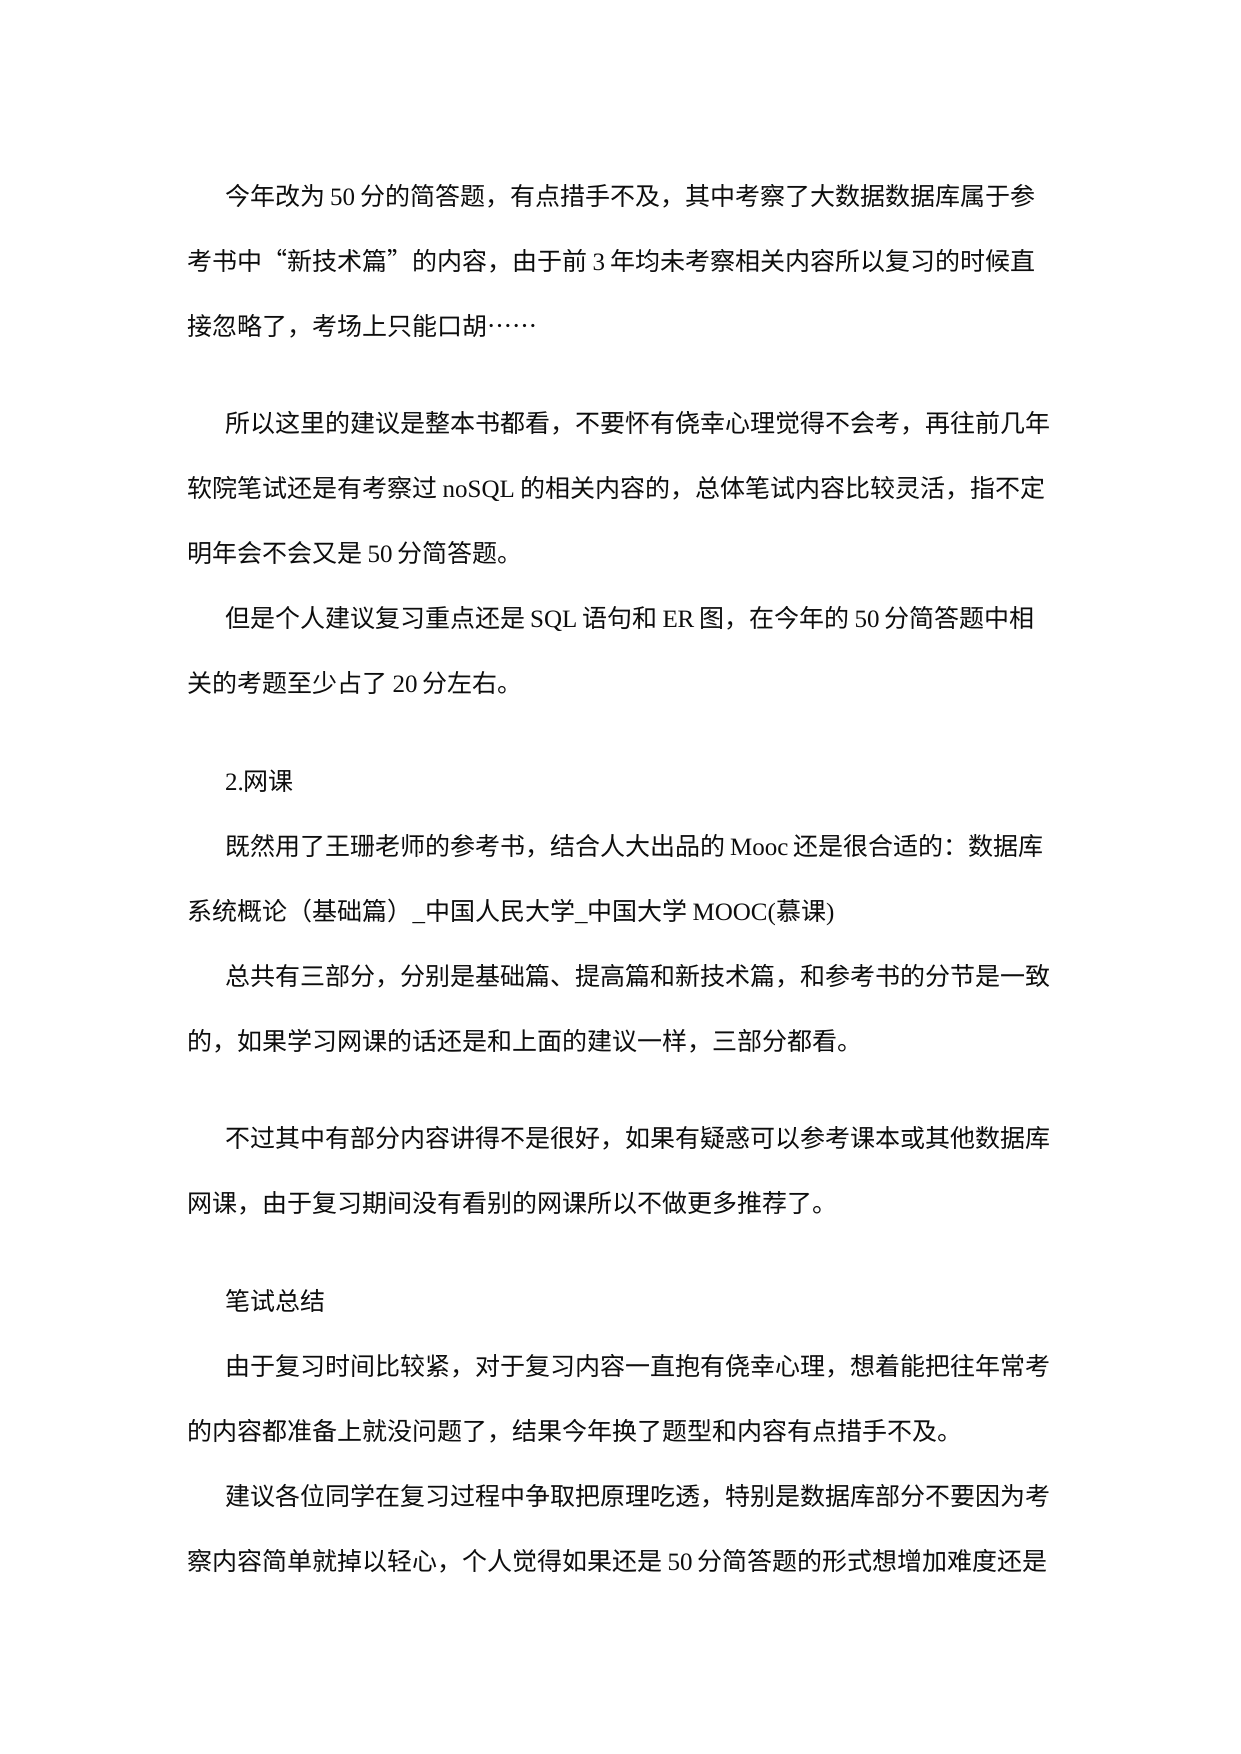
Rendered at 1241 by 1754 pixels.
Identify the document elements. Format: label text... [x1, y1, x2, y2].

text 今年改为50分的简答题，有点措手不及，其中考察了大数据数据库属于参考书中“新技术篇”的内容，由于前3年均未考察相关内容所以复习的时候直接忽略了，考场上只能口胡…… [187, 162, 1053, 357]
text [187, 1462, 1053, 1592]
text 2.网课 [187, 747, 1053, 812]
text 但是个人建议复习重点还是SQL语句和ER图，在今年的50分简答题中相关的考题至少占了20分左右。 [187, 584, 1053, 714]
text 所以这里的建议是整本书都看，不要怀有侥幸心理觉得不会考，再往前几年软院笔试还是有考察过noSQL的相关内容的，总体笔试内容比较灵活，指不定明年会不会又是50分简答题。 [187, 389, 1053, 584]
text 既然用了王珊老师的参考书，结合人大出品的Mooc还是很合适的：数据库系统概论（基础篇）_中国人民大学_中国大学MOOC(慕课) [187, 812, 1053, 942]
text 由于复习时间比较紧，对于复习内容一直抱有侥幸心理，想着能把往年常考的内容都准备上就没问题了，结果今年换了题型和内容有点措手不及。 [187, 1332, 1053, 1462]
text 笔试总结 [187, 1267, 1053, 1332]
text 不过其中有部分内容讲得不是很好，如果有疑惑可以参考课本或其他数据库网课，由于复习期间没有看别的网课所以不做更多推荐了。 [187, 1104, 1053, 1234]
text 总共有三部分，分别是基础篇、提高篇和新技术篇，和参考书的分节是一致的，如果学习网课的话还是和上面的建议一样，三部分都看。 [187, 942, 1053, 1072]
